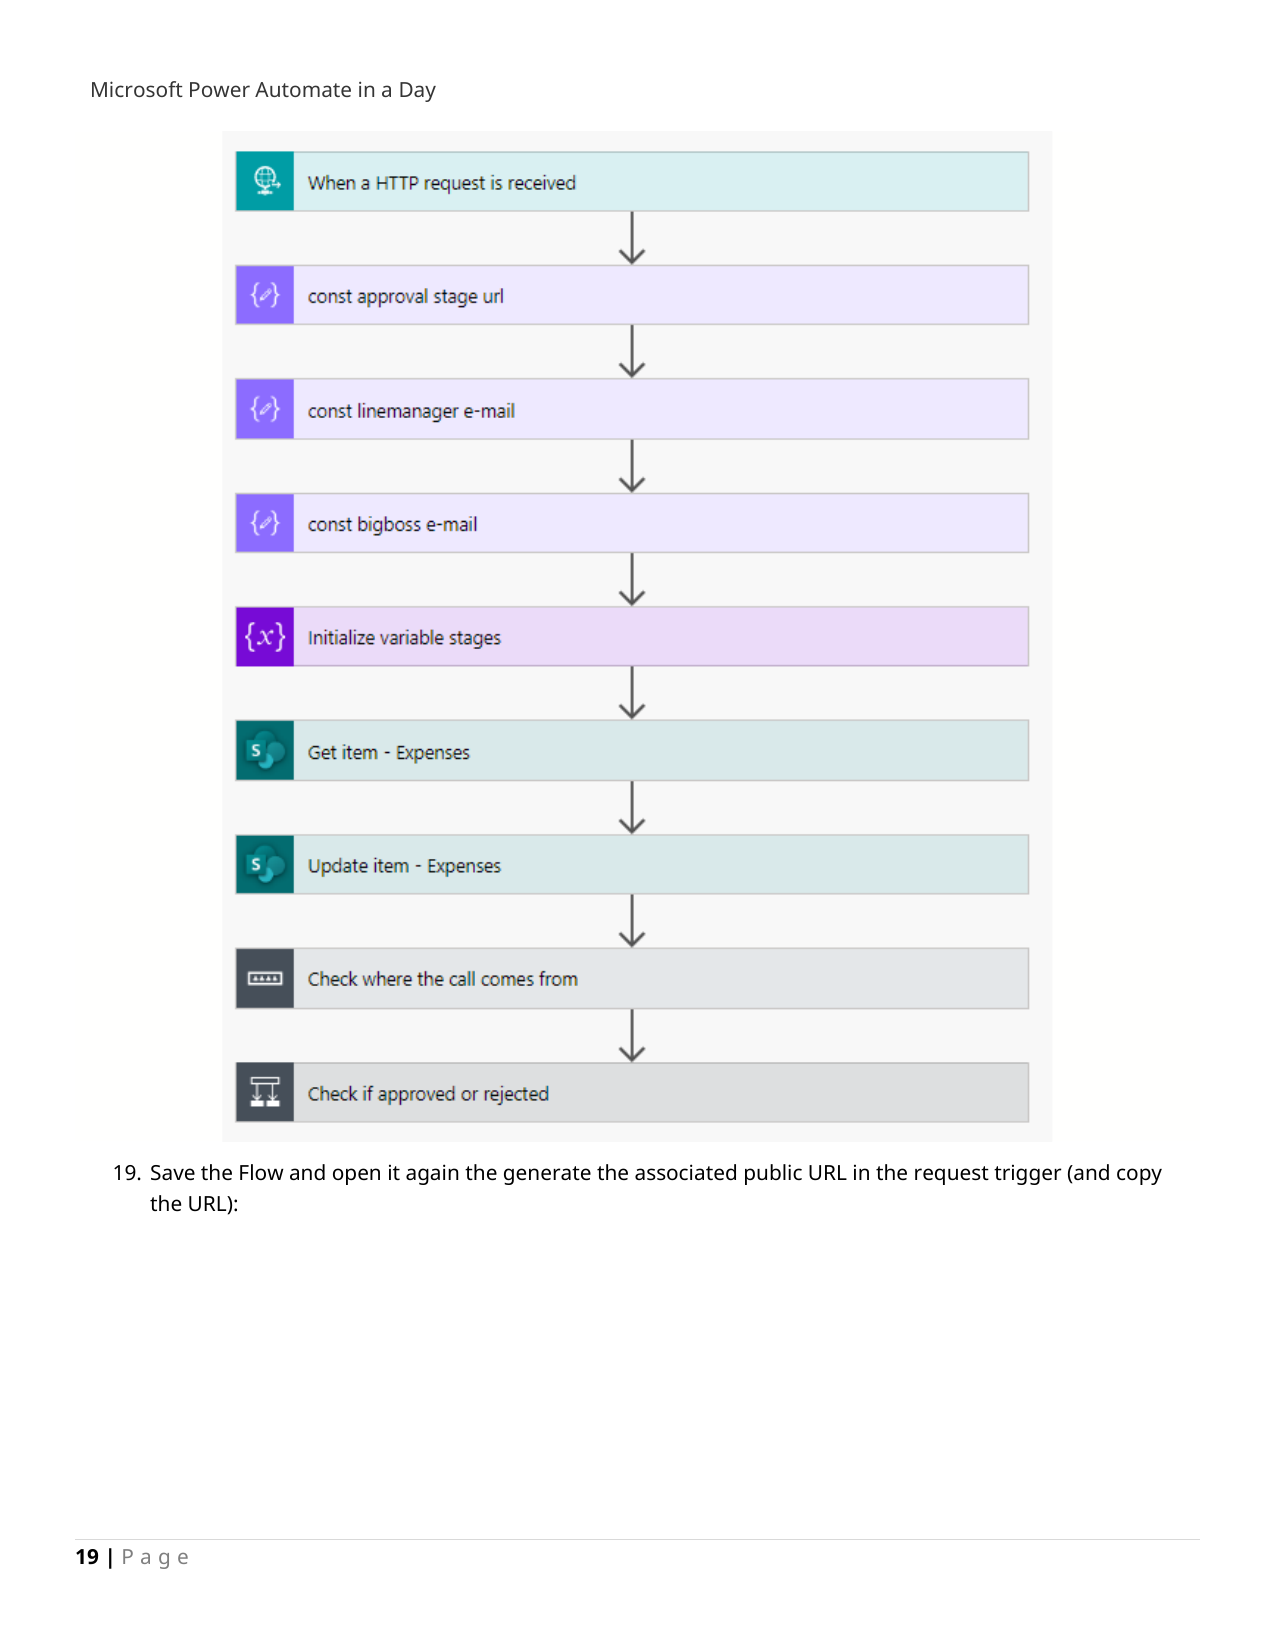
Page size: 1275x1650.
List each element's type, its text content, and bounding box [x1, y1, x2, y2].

list Save the Flow and open it again the generate the associated public URL in the request trigger (and copy the URL): [112, 1158, 1200, 1217]
picture [222, 131, 1053, 1142]
